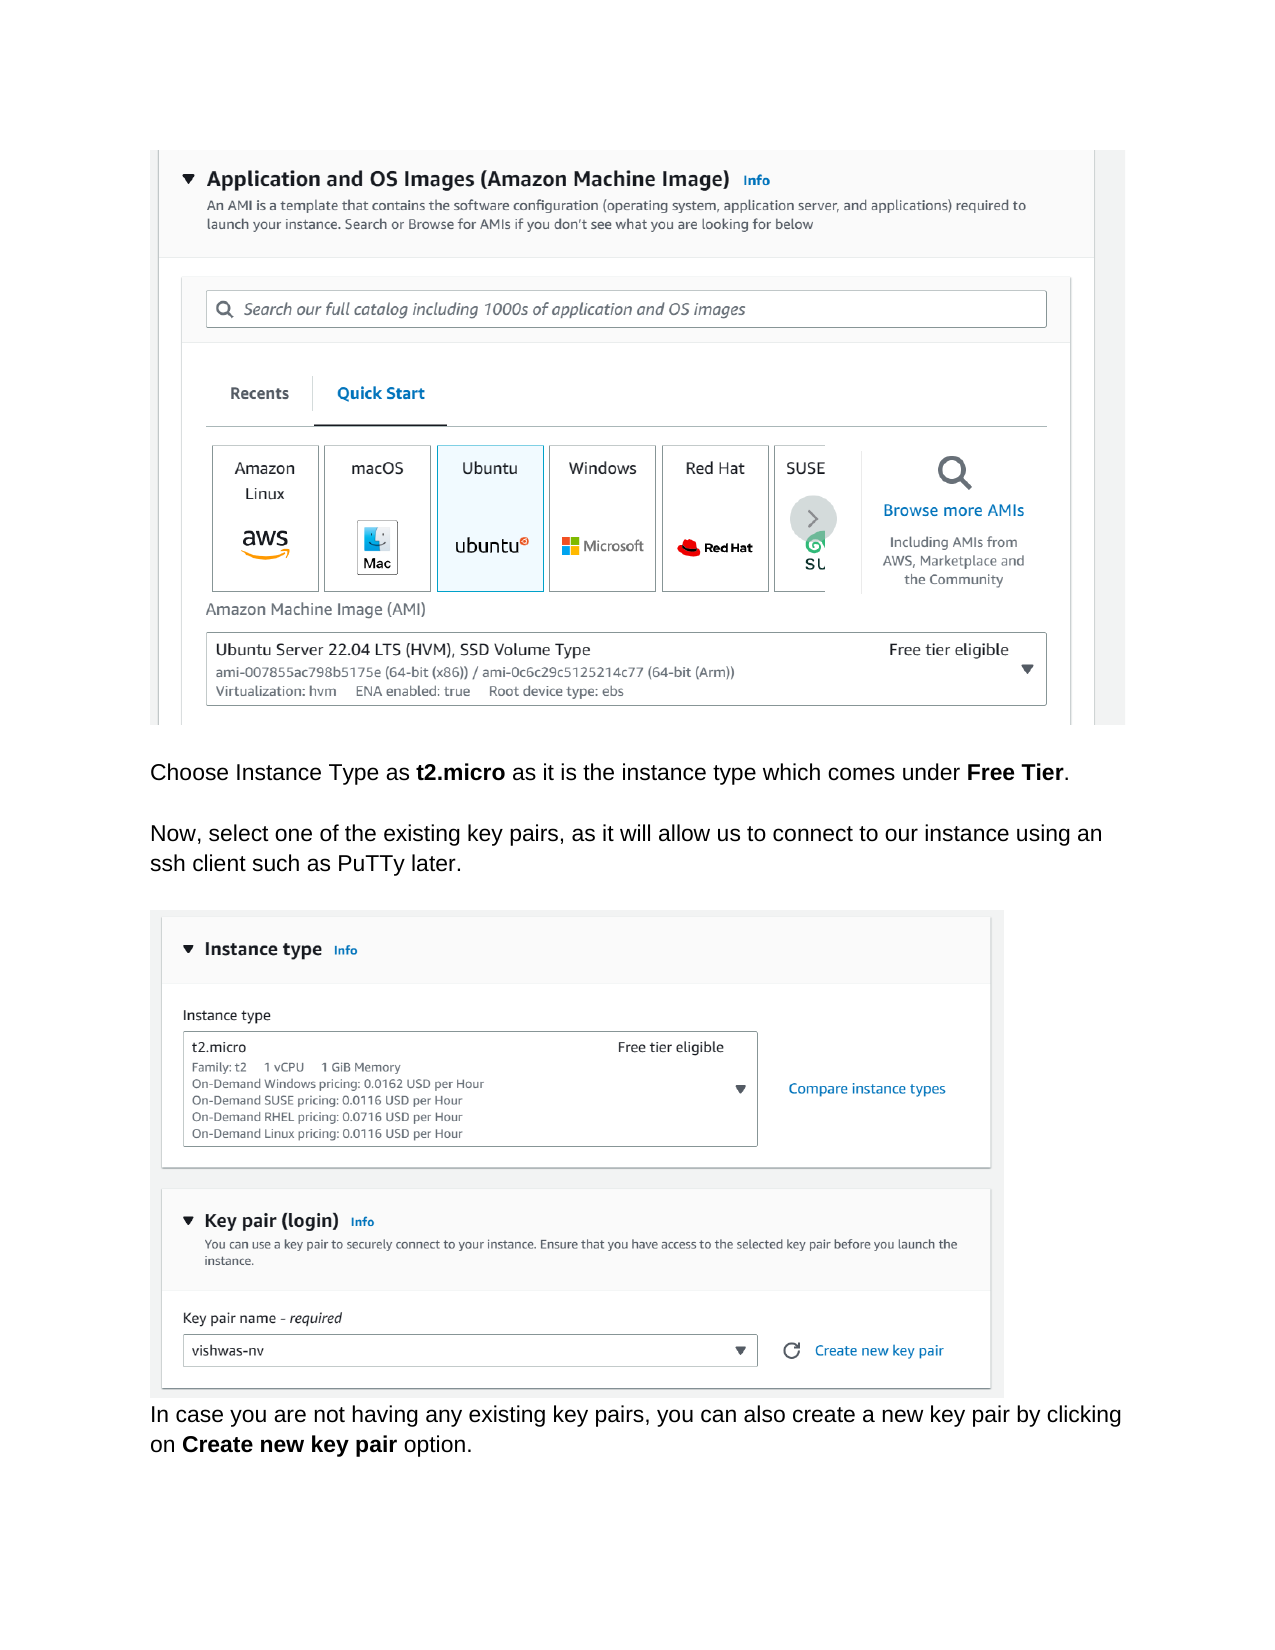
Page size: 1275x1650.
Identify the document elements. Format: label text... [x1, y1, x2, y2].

picture [150, 910, 1004, 1398]
text Choose Instance Type as t2.micro as it is the instance type which comes under Free Tier. [150, 759, 1125, 785]
text Now, select one of the existing key pairs, as it will allow us to connect to our instance using an ssh client such as PuTTy later. [150, 819, 1125, 876]
picture [150, 150, 1125, 725]
text In case you are not having any existing key pairs, you can also create a new key pair by clicking on Create new key pair option. [150, 1401, 1125, 1458]
